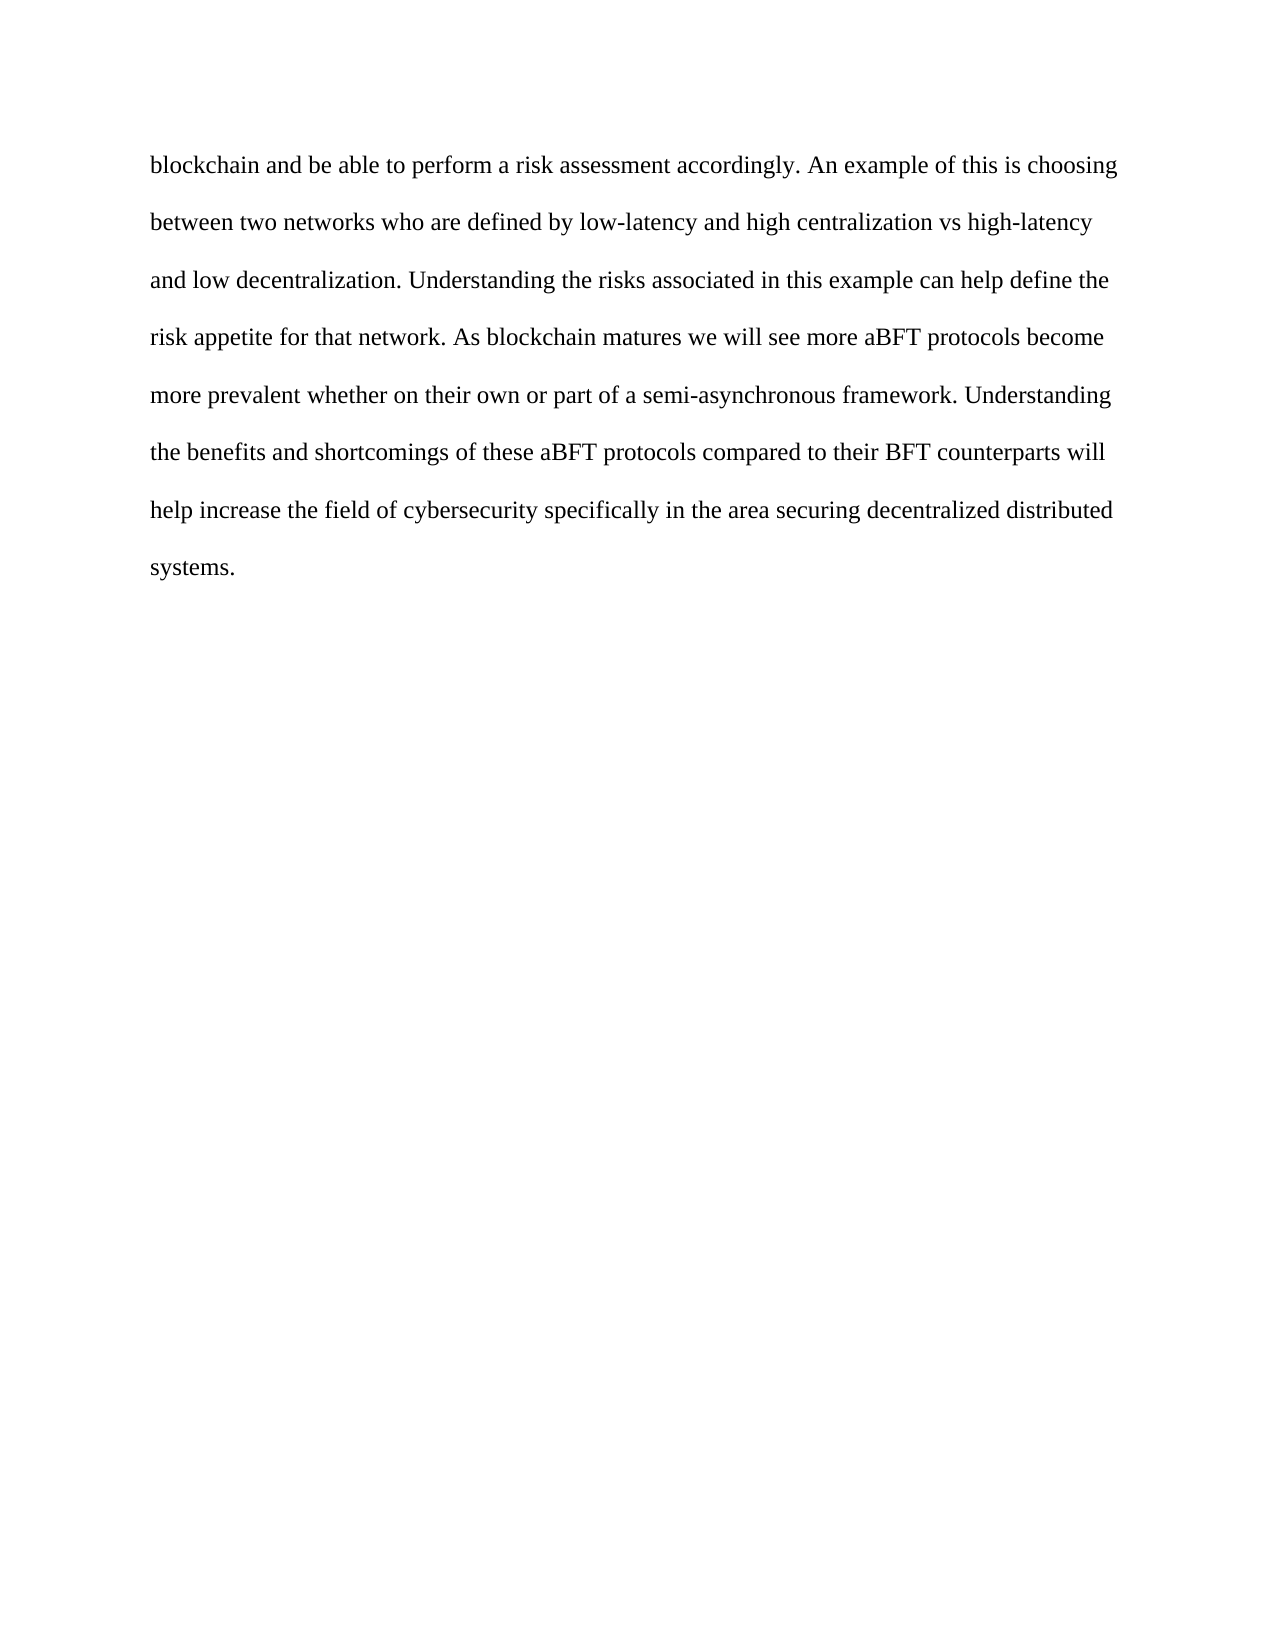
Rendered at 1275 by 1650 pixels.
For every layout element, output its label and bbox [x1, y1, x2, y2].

text [150, 150, 1125, 581]
